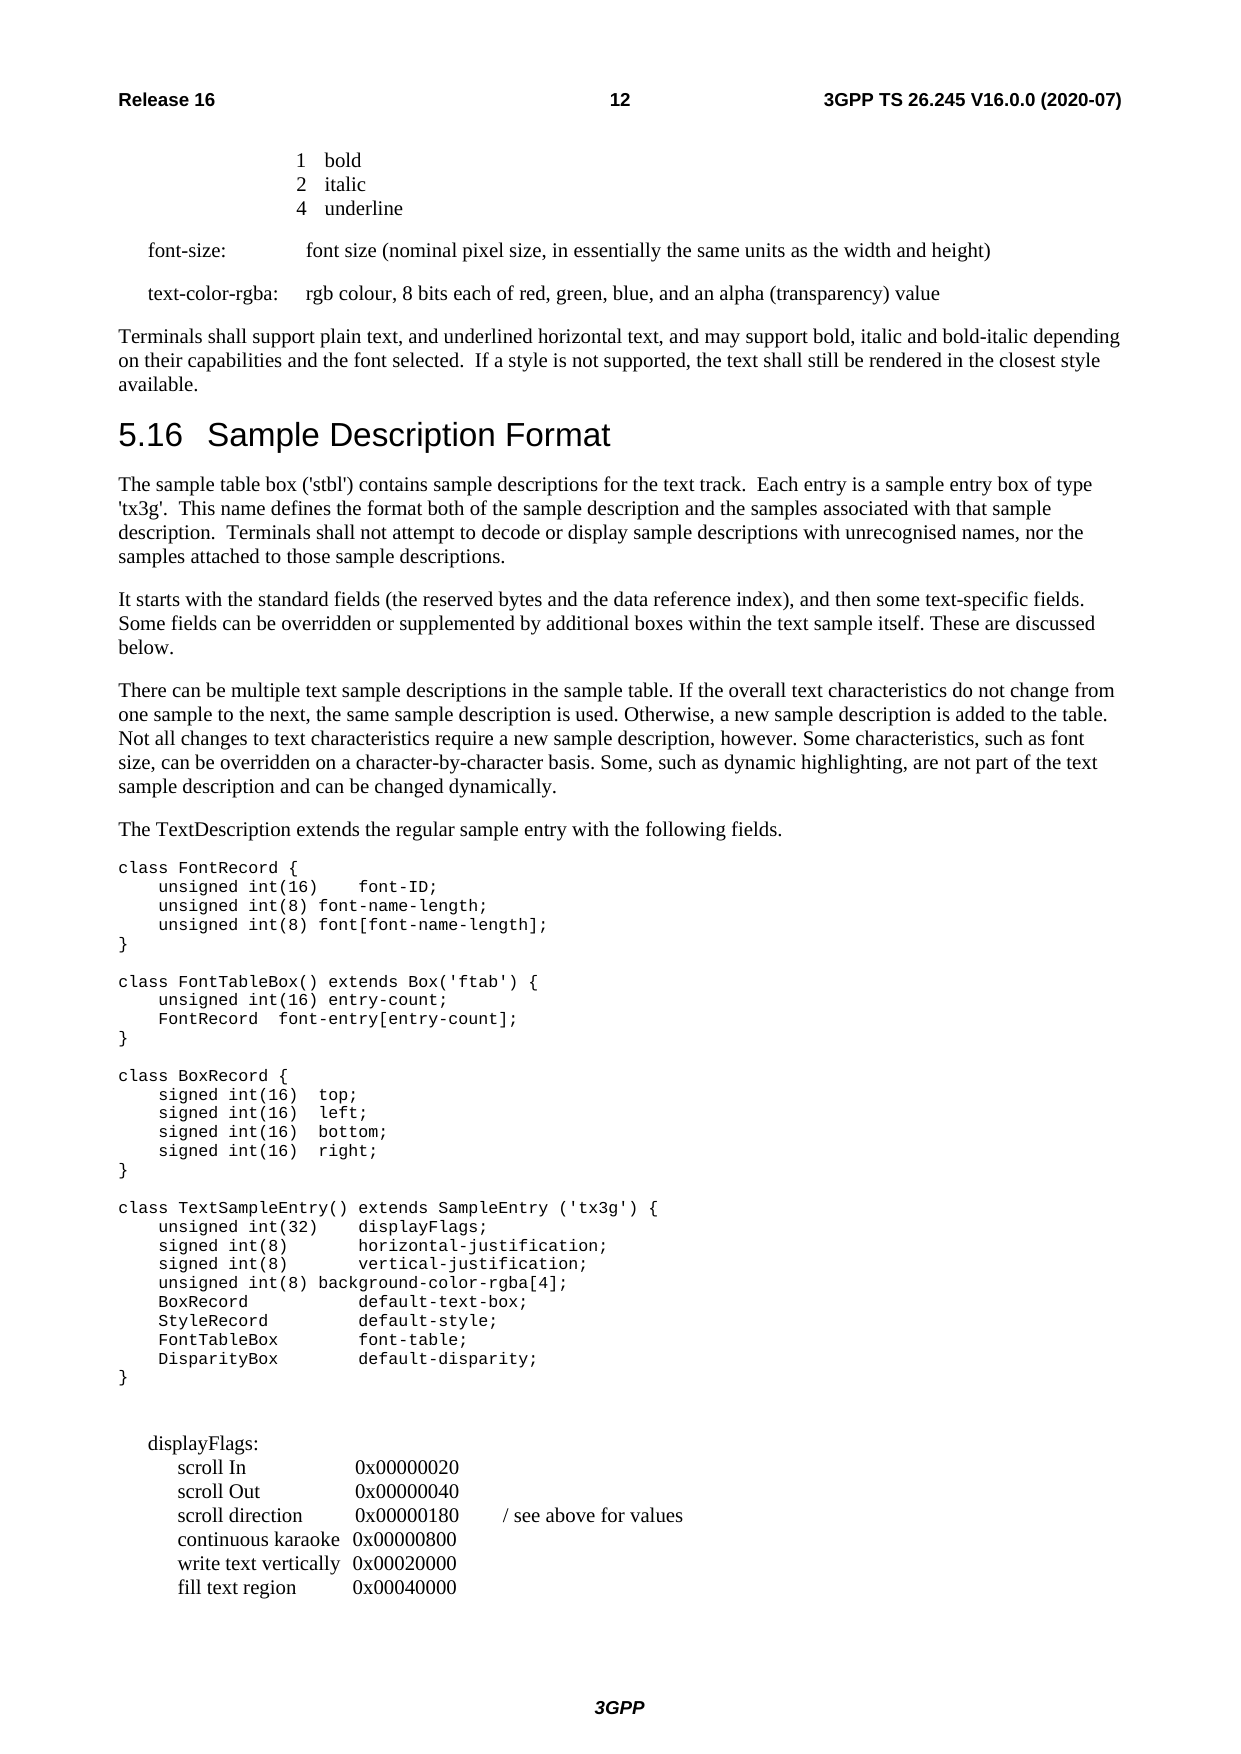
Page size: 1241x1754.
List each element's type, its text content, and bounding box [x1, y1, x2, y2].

subtitle 5.16 Sample Description Format [118, 415, 1122, 453]
text class FontTableBox() extends Box('ftab') { unsigned int(16) entry-count; FontRecord font-entry[entry-count]; } [118, 954, 1122, 1048]
text There can be multiple text sample descriptions in the sample table. If the overall text characteristics do not change from one sample to the next, the same sample description is used. Otherwise, a new sample description is added to the table. Not all changes to text characteristics require a new sample description, however. Some characteristics, such as font size, can be overridden on a character-by-character basis. Some, such as dynamic highlighting, are not part of the text sample description and can be changed dynamically. [118, 678, 1122, 798]
text class FontRecord { unsigned int(16) font-ID; unsigned int(8) font-name-length; unsigned int(8) font[font-name-length]; } [118, 860, 1122, 954]
text text-color-rgba: rgb colour, 8 bits each of red, green, blue, and an alpha (transparency) value [148, 281, 1122, 305]
text class BoxRecord { signed int(16) top; signed int(16) left; signed int(16) bottom; signed int(16) right; } [118, 1067, 1122, 1181]
text The TextDescription extends the regular sample entry with the following fields. [118, 817, 1122, 841]
text displayFlags: scroll In 0x00000020 scroll Out 0x00000040 scroll direction 0x00000180 / see above for values continuous karaoke 0x00000800 write text vertically 0x00020000 fill text region 0x00040000 [148, 1431, 1122, 1599]
text Terminals shall support plain text, and underlined horizontal text, and may support bold, italic and bold-italic depending on their capabilities and the font selected. If a style is not supported, the text shall still be rendered in the closest style available. [118, 324, 1122, 396]
text font-size: font size (nominal pixel size, in essentially the same units as the width and height) [148, 238, 1122, 262]
text The sample table box ('stbl') contains sample descriptions for the text track. Each entry is a sample entry box of type 'tx3g'. This name defines the format both of the sample description and the samples associated with that sample description. Terminals shall not attempt to decode or display sample descriptions with unrecognised names, nor the samples attached to those sample descriptions. [118, 472, 1122, 568]
text class TextSampleEntry() extends SampleEntry ('tx3g') { unsigned int(32) displayFlags; signed int(8) horizontal-justification; signed int(8) vertical-justification; unsigned int(8) background-color-rgba[4]; BoxRecord default-text-box; StyleRecord default-style; FontTableBox font-table; DisparityBox default-disparity; } [118, 1199, 1122, 1388]
text It starts with the standard fields (the reserved bytes and the data reference index), and then some text-specific fields. Some fields can be overridden or supplemented by additional boxes within the text sample itself. These are discussed below. [118, 587, 1122, 659]
text 1 bold 2 italic 4 underline [296, 147, 1122, 220]
